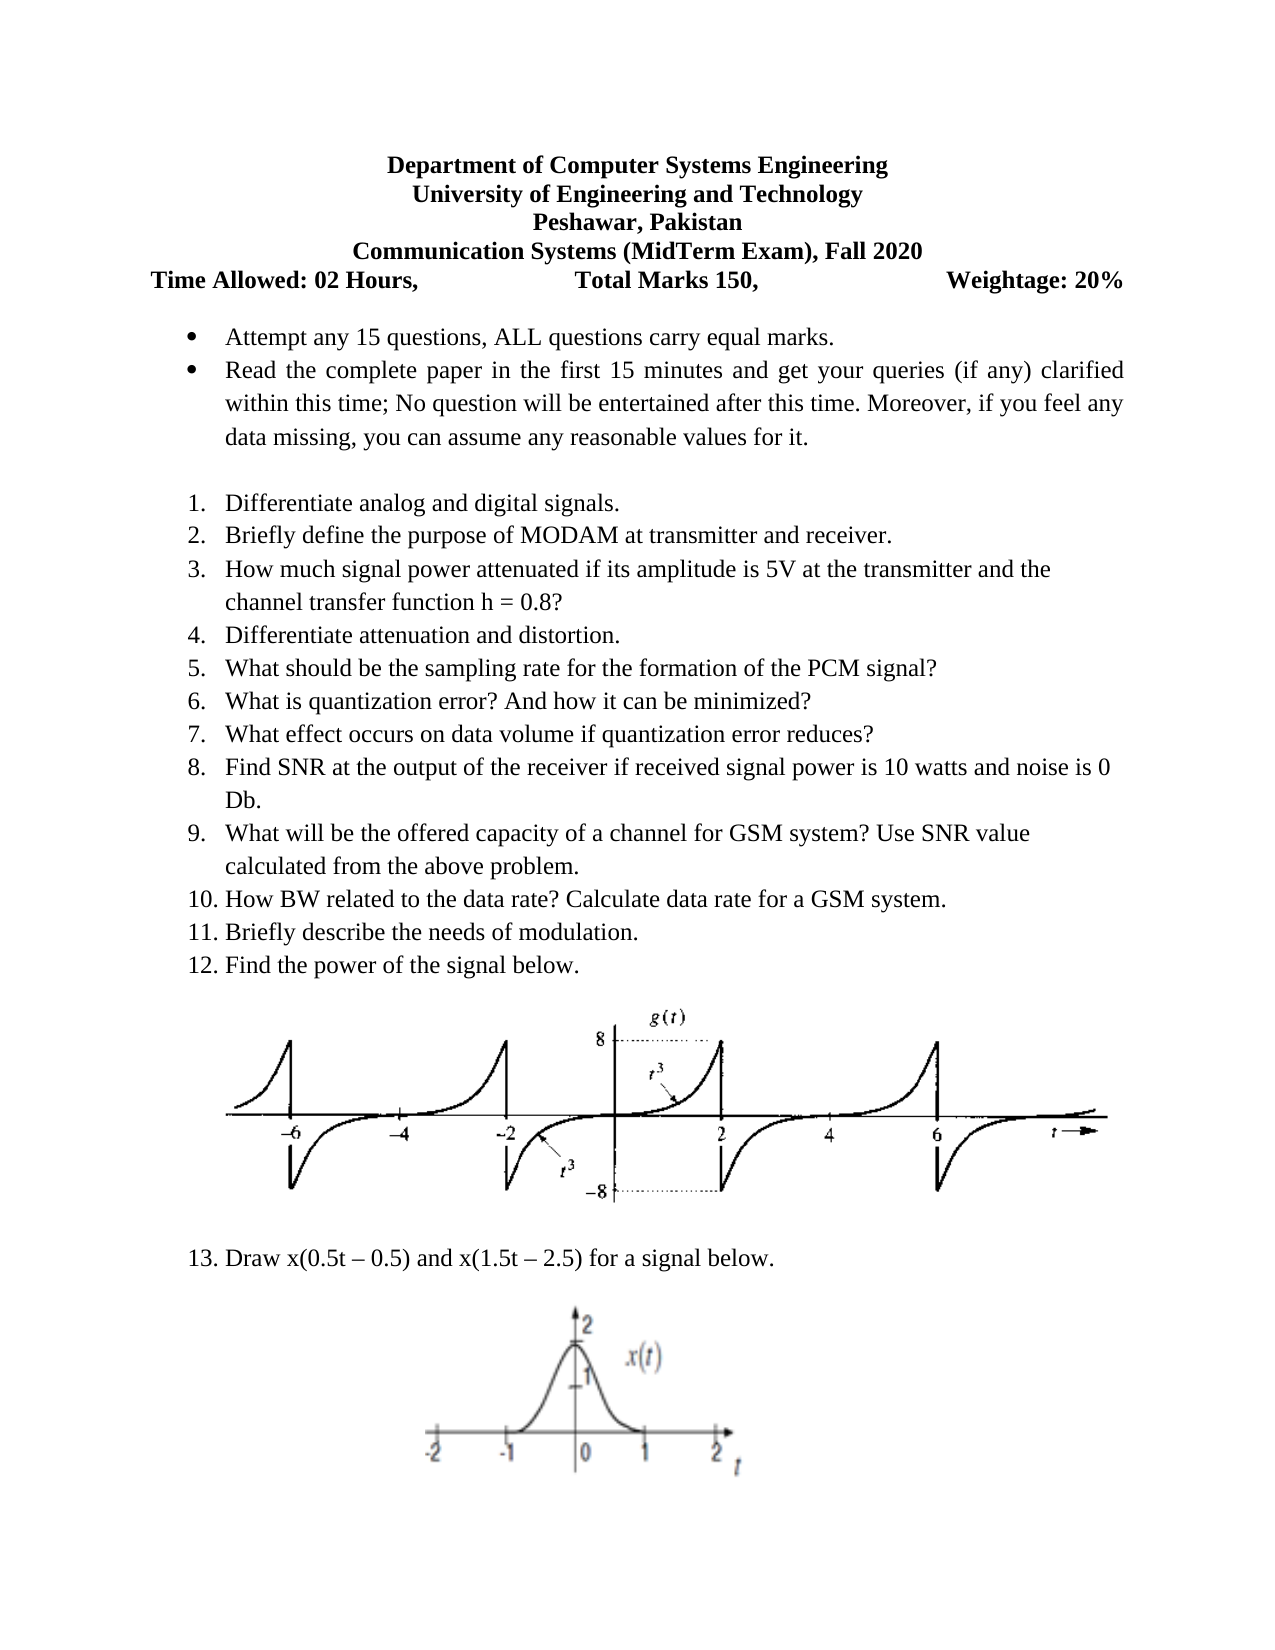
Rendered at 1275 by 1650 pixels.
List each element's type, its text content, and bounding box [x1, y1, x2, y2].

picture [425, 1296, 750, 1490]
list Read the complete paper in the first 15 minutes and get your queries (if any) clarified within this time; No question will be entertained after this time. Moreover, if you feel any data missing, you can assume any reasonable values for it. [187, 356, 1125, 450]
list Find SNR at the output of the receiver if received signal power is 10 watts and noise is 0 Db. [187, 752, 1125, 813]
list What will be the offered capacity of a channel for GSM system? Use SNR value calculated from the above problem. [187, 818, 1125, 879]
picture [218, 1003, 1119, 1218]
text Peshawar, Pakistan [150, 207, 1125, 236]
list Differentiate attenuation and distortion. [187, 620, 1125, 648]
text Communication Systems (MidTerm Exam), Fall 2020 [150, 236, 1125, 265]
list What should be the sampling rate for the formation of the PCM signal? [187, 653, 1125, 681]
text Department of Computer Systems Engineering [150, 150, 1125, 179]
list What effect occurs on data volume if quantization error reduces? [187, 719, 1125, 747]
list Briefly define the purpose of MODAM at transmitter and receiver. [187, 521, 1125, 549]
list Briefly describe the needs of modulation. [187, 917, 1125, 946]
list Differentiate analog and digital signals. [187, 488, 1125, 516]
text University of Engineering and Technology [150, 179, 1125, 207]
list Find the power of the signal below. [187, 950, 1125, 979]
list What is quantization error? And how it can be minimized? [187, 686, 1125, 714]
list Draw x(0.5t – 0.5) and x(1.5t – 2.5) for a signal below. [187, 1243, 1125, 1272]
list How much signal power attenuated if its amplitude is 5V at the transmitter and the channel transfer function h = 0.8? [187, 554, 1125, 615]
list How BW related to the data rate? Calculate data rate for a GSM system. [187, 884, 1125, 913]
text Time Allowed: 02 Hours, Total Marks 150, Weightage: 20% [150, 265, 1125, 294]
list Attempt any 15 questions, ALL questions carry equal marks. [187, 322, 1125, 351]
